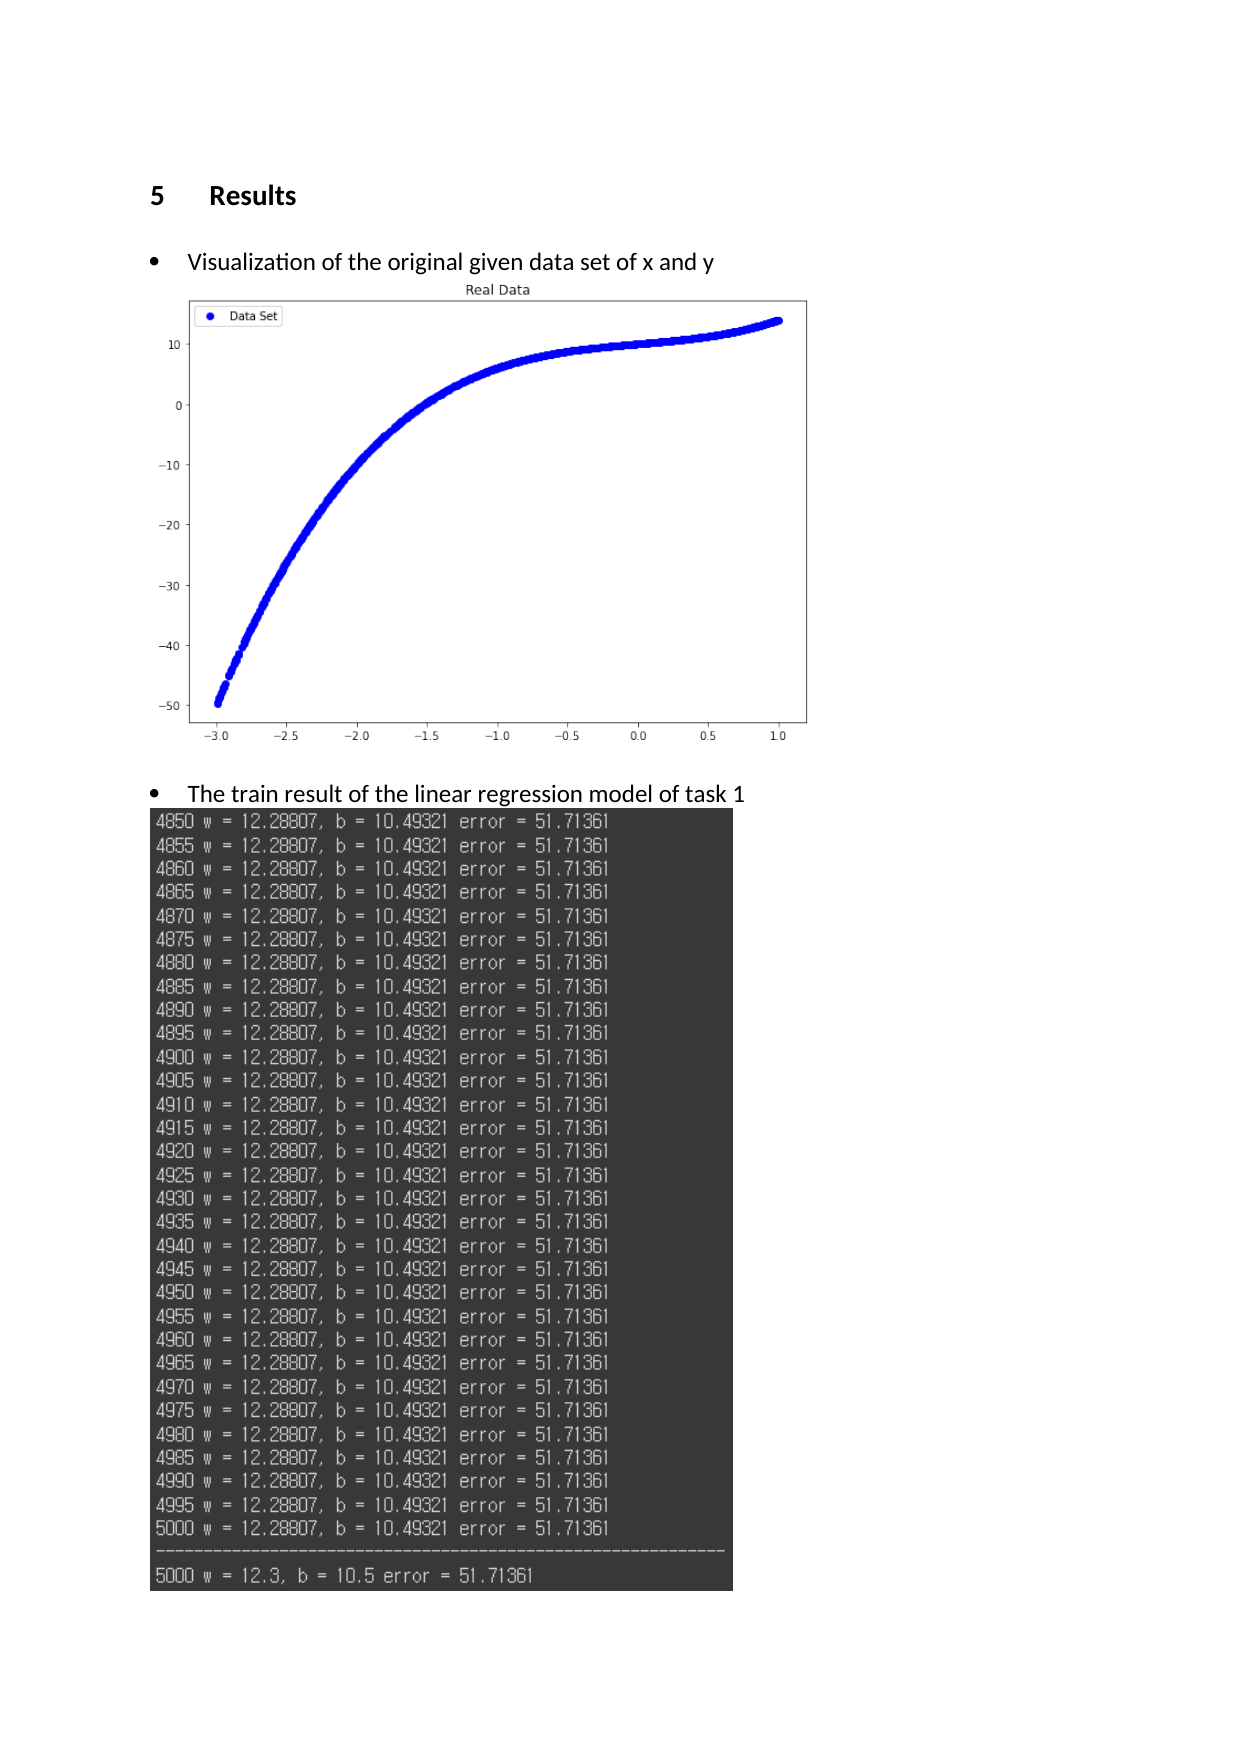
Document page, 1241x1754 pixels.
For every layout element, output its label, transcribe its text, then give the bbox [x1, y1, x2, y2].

picture [150, 808, 733, 1591]
subtitle Results [150, 177, 1090, 213]
list Visualization of the original given data set of x and y [150, 246, 1090, 277]
list The train result of the linear regression model of task 1 [150, 778, 1090, 808]
picture [150, 276, 814, 749]
